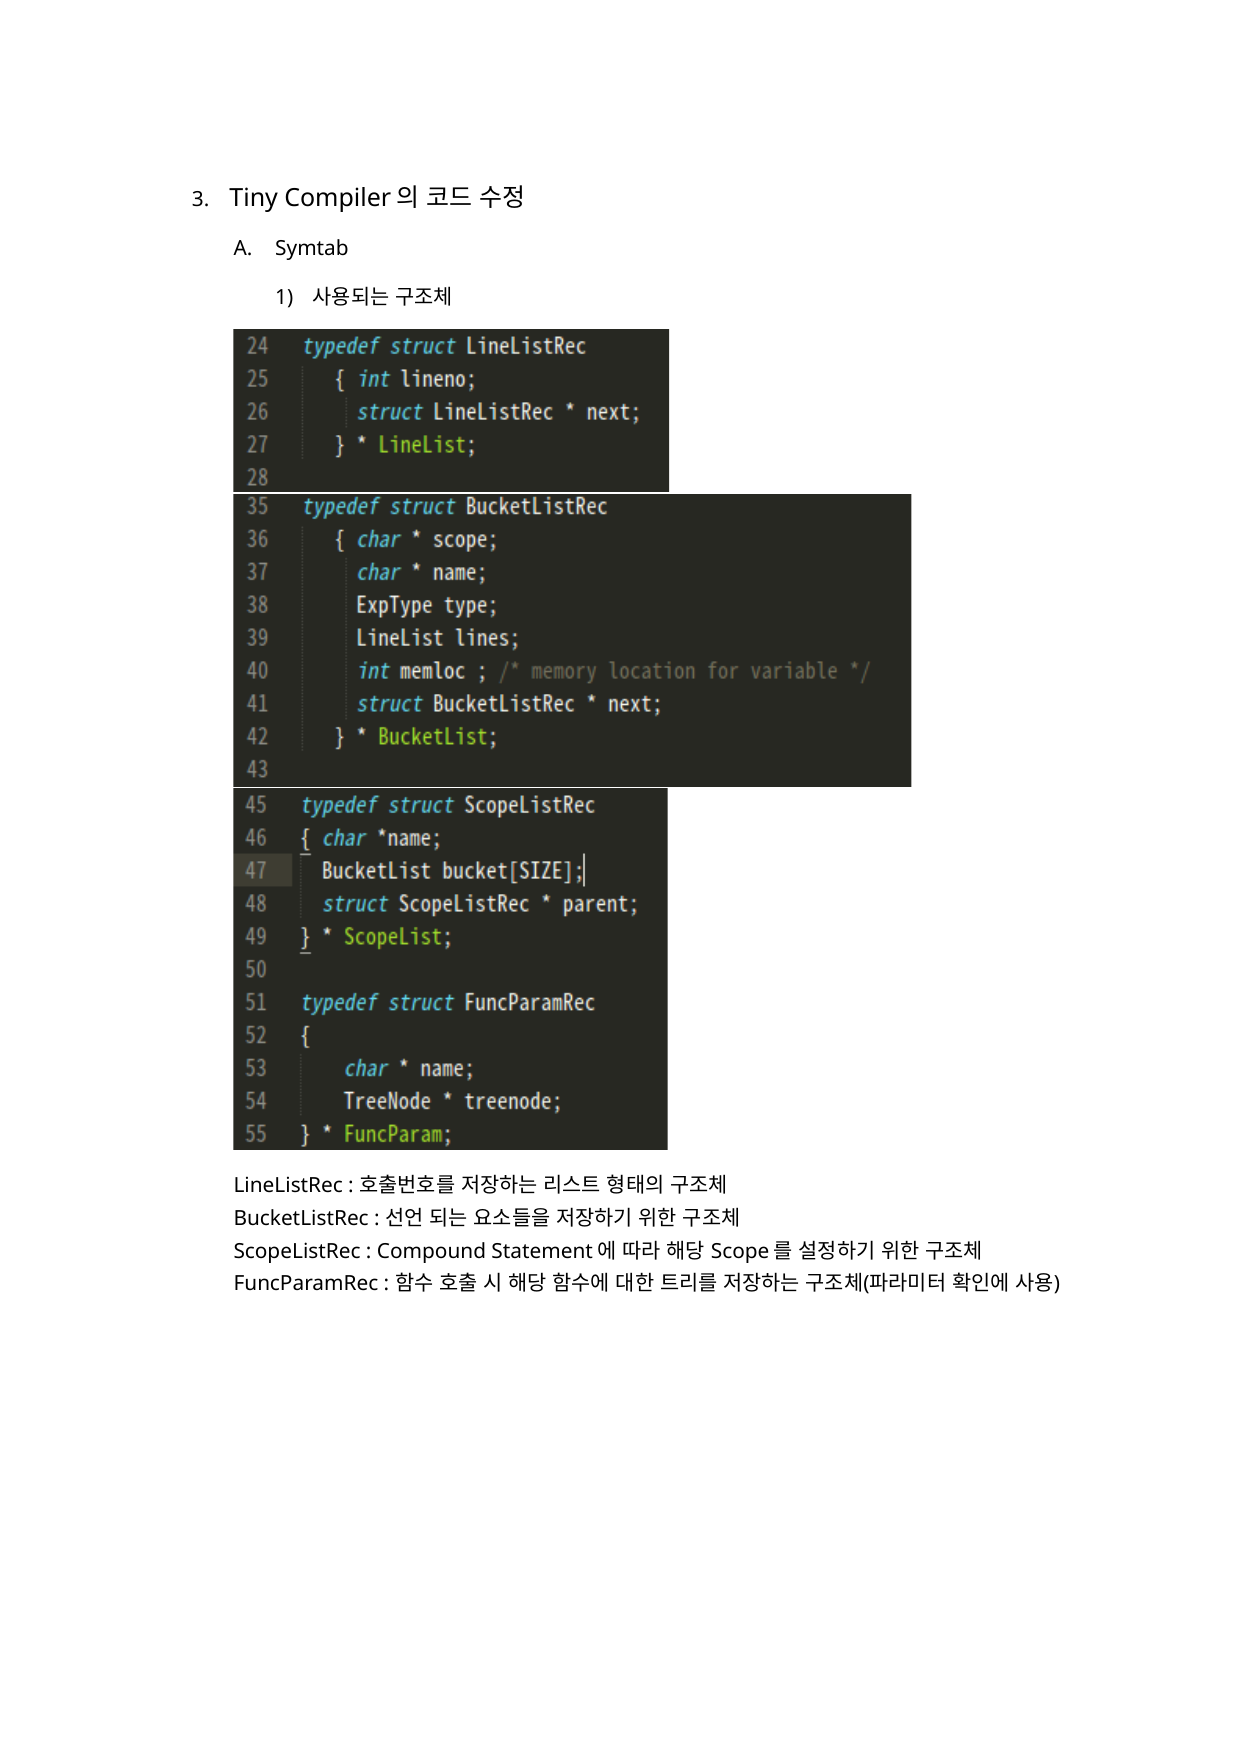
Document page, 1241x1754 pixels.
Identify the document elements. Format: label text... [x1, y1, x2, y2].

list 사용되는 구조체 [275, 280, 1090, 311]
text LineListRec : 호출번호를 저장하는 리스트 형태의 구조체 BucketListRec : 선언 되는 요소들을 저장하기 위한 구조체 ScopeListRec : Compound Statement에 따라 해당 Scope를 설정하기 위한 구조체 FuncParamRec : 함수 호출 시 해당 함수에 대한 트리를 저장하는 구조체(파라미터 확인에 사용) [233, 1168, 1090, 1297]
picture [233, 788, 668, 1150]
picture [233, 494, 912, 787]
list Symtab [233, 233, 1090, 261]
picture [233, 329, 670, 492]
list Tiny Compiler의 코드 수정 [192, 177, 1090, 213]
